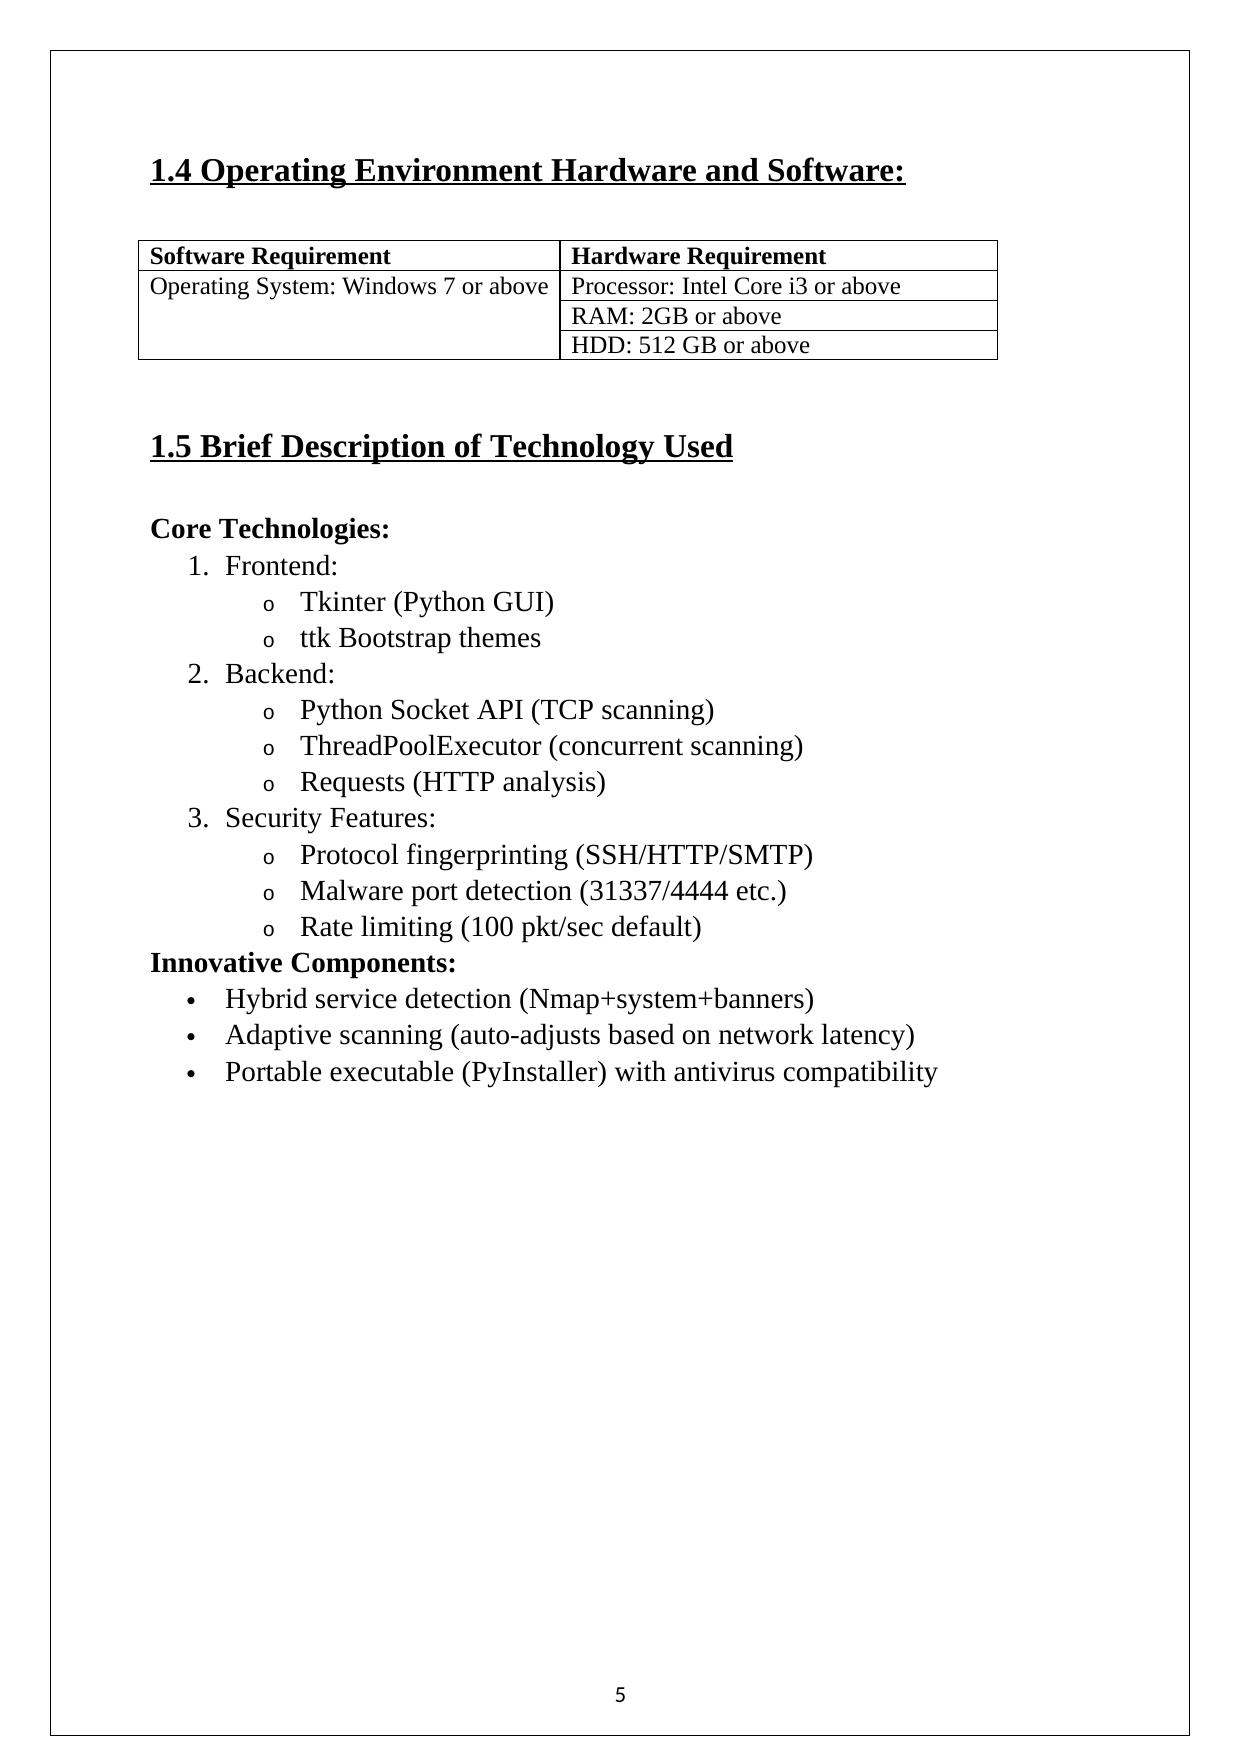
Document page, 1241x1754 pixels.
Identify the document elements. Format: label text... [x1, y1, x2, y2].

text 1.5 Brief Description of Technology Used [150, 427, 1090, 465]
table_cell HDD: 512 GB or above [561, 331, 997, 359]
table_cell Processor: Intel Core i3 or above [561, 271, 997, 300]
text Core Technologies: [150, 511, 1090, 545]
list Hybrid service detection (Nmap+system+banners) [187, 981, 1090, 1015]
list ttk Bootstrap themes [262, 620, 1090, 653]
table_header Hardware Requirement [561, 241, 997, 270]
list Requests (HTTP analysis) [262, 764, 1090, 798]
list Tkinter (Python GUI) [262, 584, 1090, 617]
text Innovative Components: [150, 945, 1090, 979]
list Adaptive scanning (auto-adjusts based on network latency) [187, 1017, 1090, 1051]
list Security Features: [187, 801, 1090, 834]
list Malware port detection (31337/4444 etc.) [262, 873, 1090, 906]
table_cell RAM: 2GB or above [561, 301, 997, 329]
table_cell Operating System: Windows 7 or above [139, 271, 559, 359]
list Frontend: [187, 548, 1090, 581]
list Protocol fingerprinting (SSH/HTTP/SMTP) [262, 837, 1090, 870]
list Portable executable (PyInstaller) with antivirus compatibility [187, 1054, 1090, 1087]
list Rate limiting (100 pkt/sec default) [262, 909, 1090, 943]
list ThreadPoolExecutor (concurrent scanning) [262, 728, 1090, 762]
text 1.4 Operating Environment Hardware and Software: [150, 150, 1090, 188]
list Python Socket API (TCP scanning) [262, 692, 1090, 726]
list Backend: [187, 656, 1090, 689]
table_header Software Requirement [139, 241, 559, 270]
